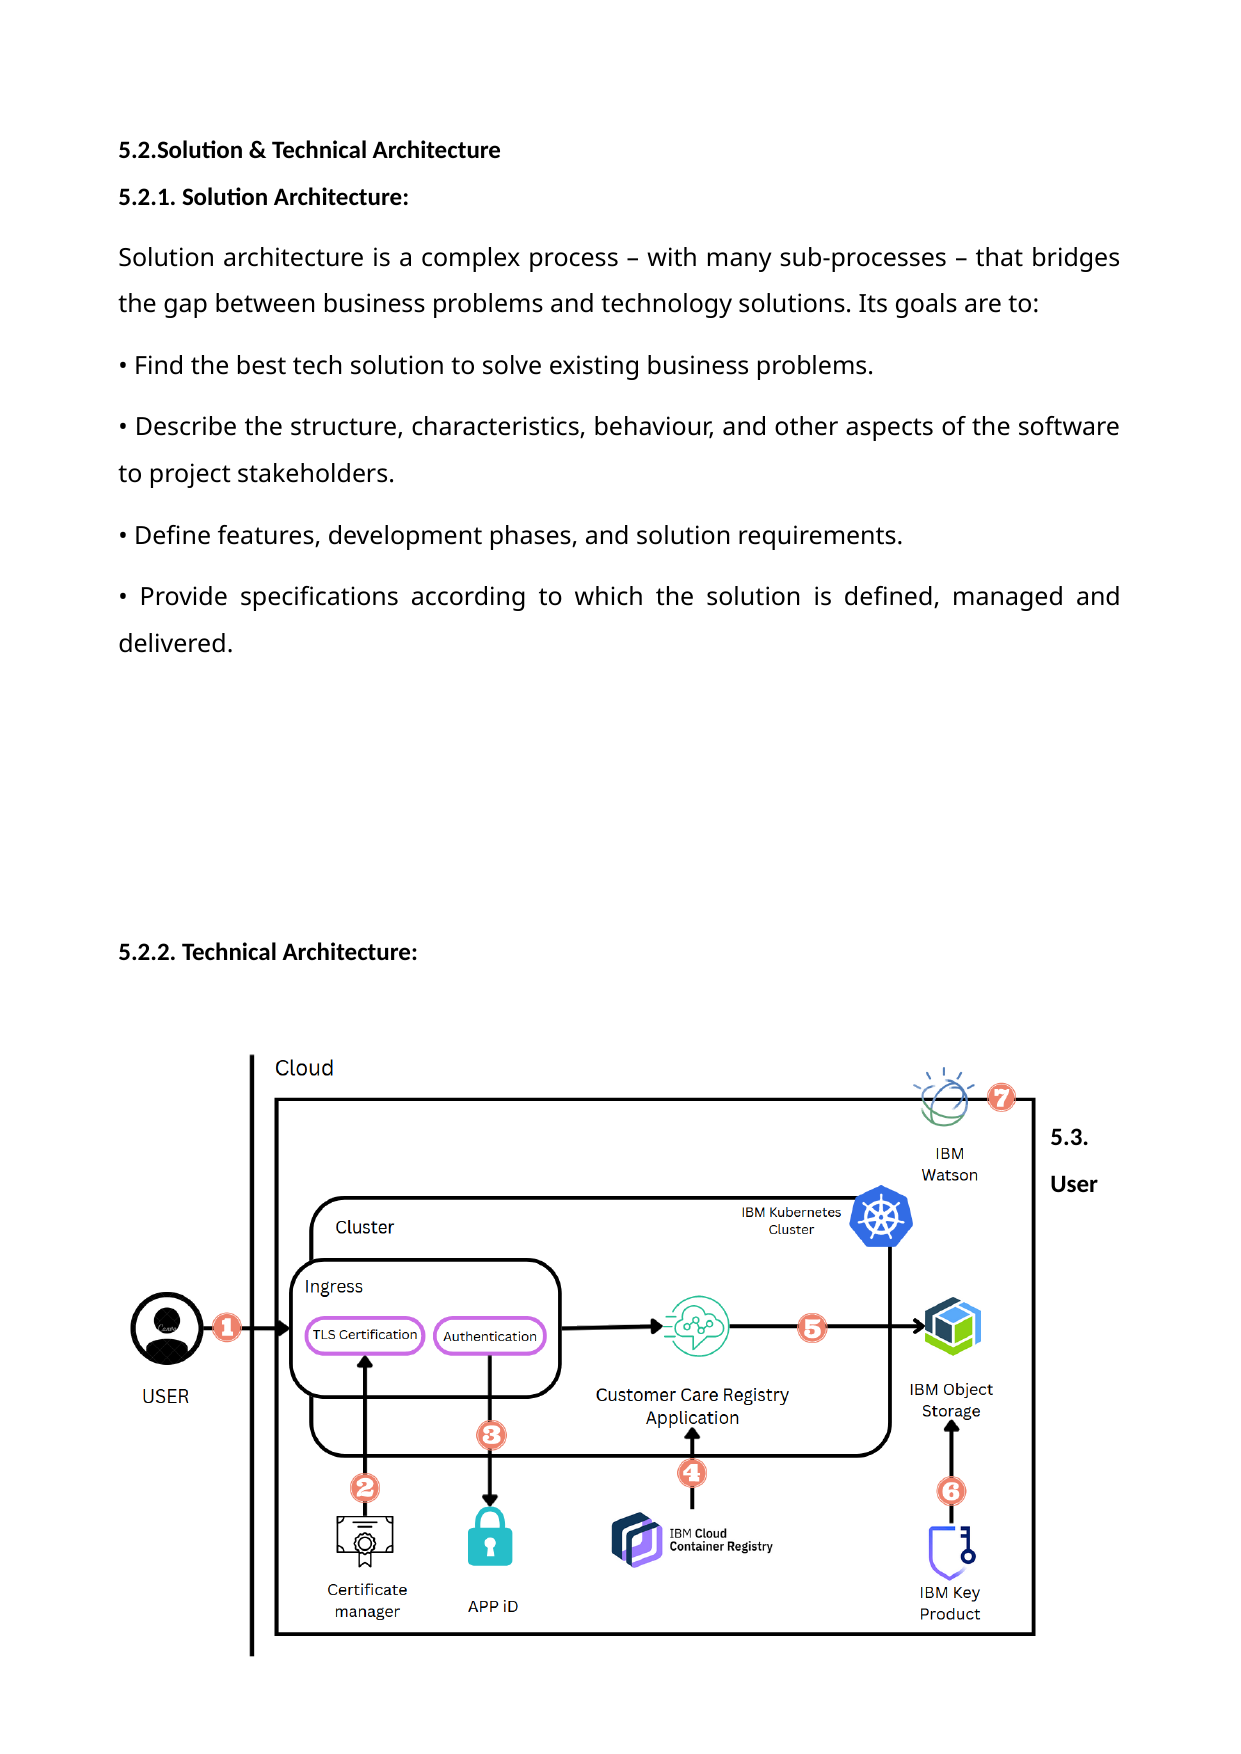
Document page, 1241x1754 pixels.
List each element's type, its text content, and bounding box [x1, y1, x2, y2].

text Solution architecture is a complex process – with many sub-processes – that bridges the gap between business problems and technology solutions. Its goals are to: [118, 226, 1122, 320]
text • Define features, development phases, and solution requirements. [118, 504, 1122, 551]
picture [118, 1040, 1051, 1663]
text 5.2.2. Technical Architecture: [118, 920, 1122, 967]
text 5.3. User Stories: [1051, 1104, 1122, 1198]
text • Find the best tech solution to solve existing business problems. [118, 335, 1122, 382]
text 5.2.1. Solution Architecture: [118, 165, 1122, 212]
text • Describe the structure, characteristics, behaviour, and other aspects of the software to project stakeholders. [118, 396, 1122, 490]
text • Provide specifications according to which the solution is defined, managed and delivered. [118, 566, 1122, 660]
text 5.2.Solution & Technical Architecture [118, 118, 1122, 165]
